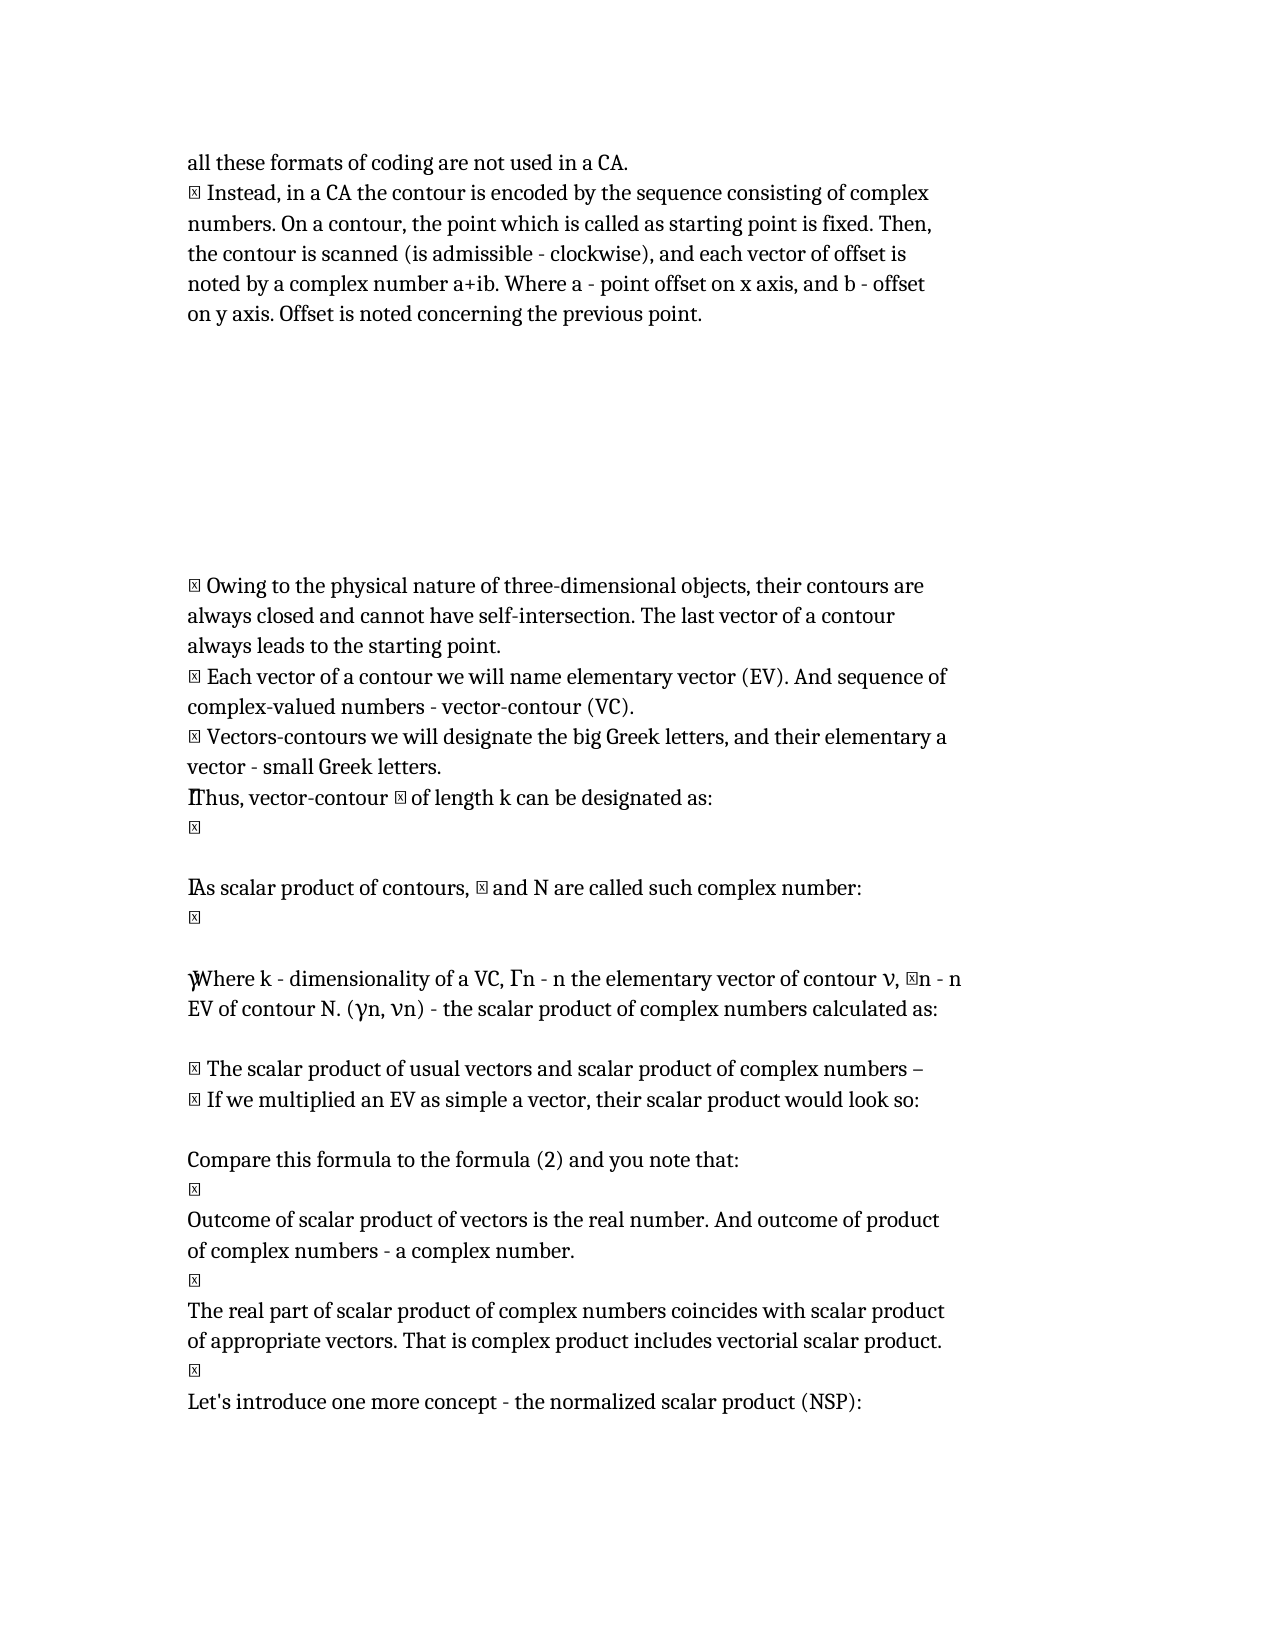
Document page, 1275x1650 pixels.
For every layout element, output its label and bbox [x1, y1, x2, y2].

text [187, 150, 1087, 1475]
